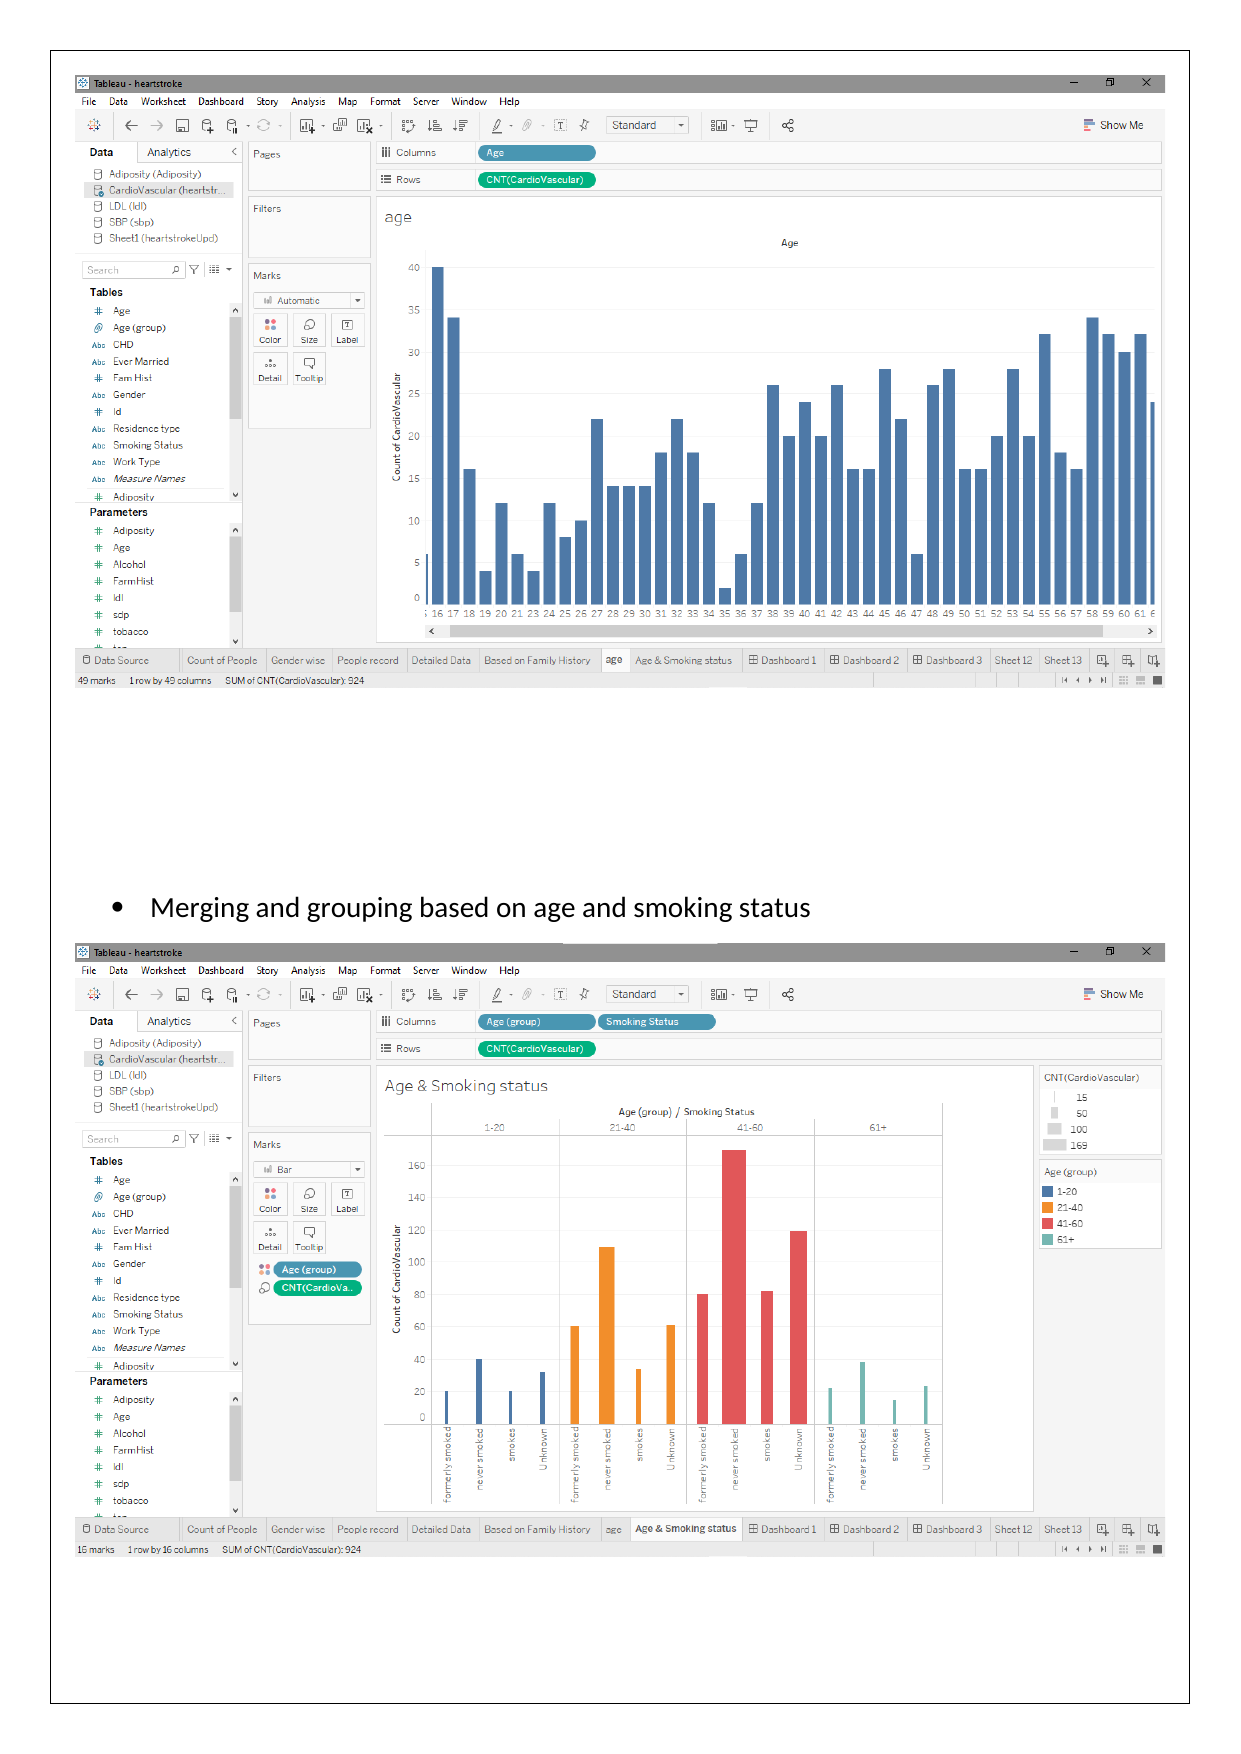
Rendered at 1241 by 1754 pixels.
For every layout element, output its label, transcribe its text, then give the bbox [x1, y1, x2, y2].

picture [75, 943, 1166, 1557]
list Merging and grouping based on age and smoking status [112, 889, 1165, 924]
picture [75, 75, 1166, 688]
